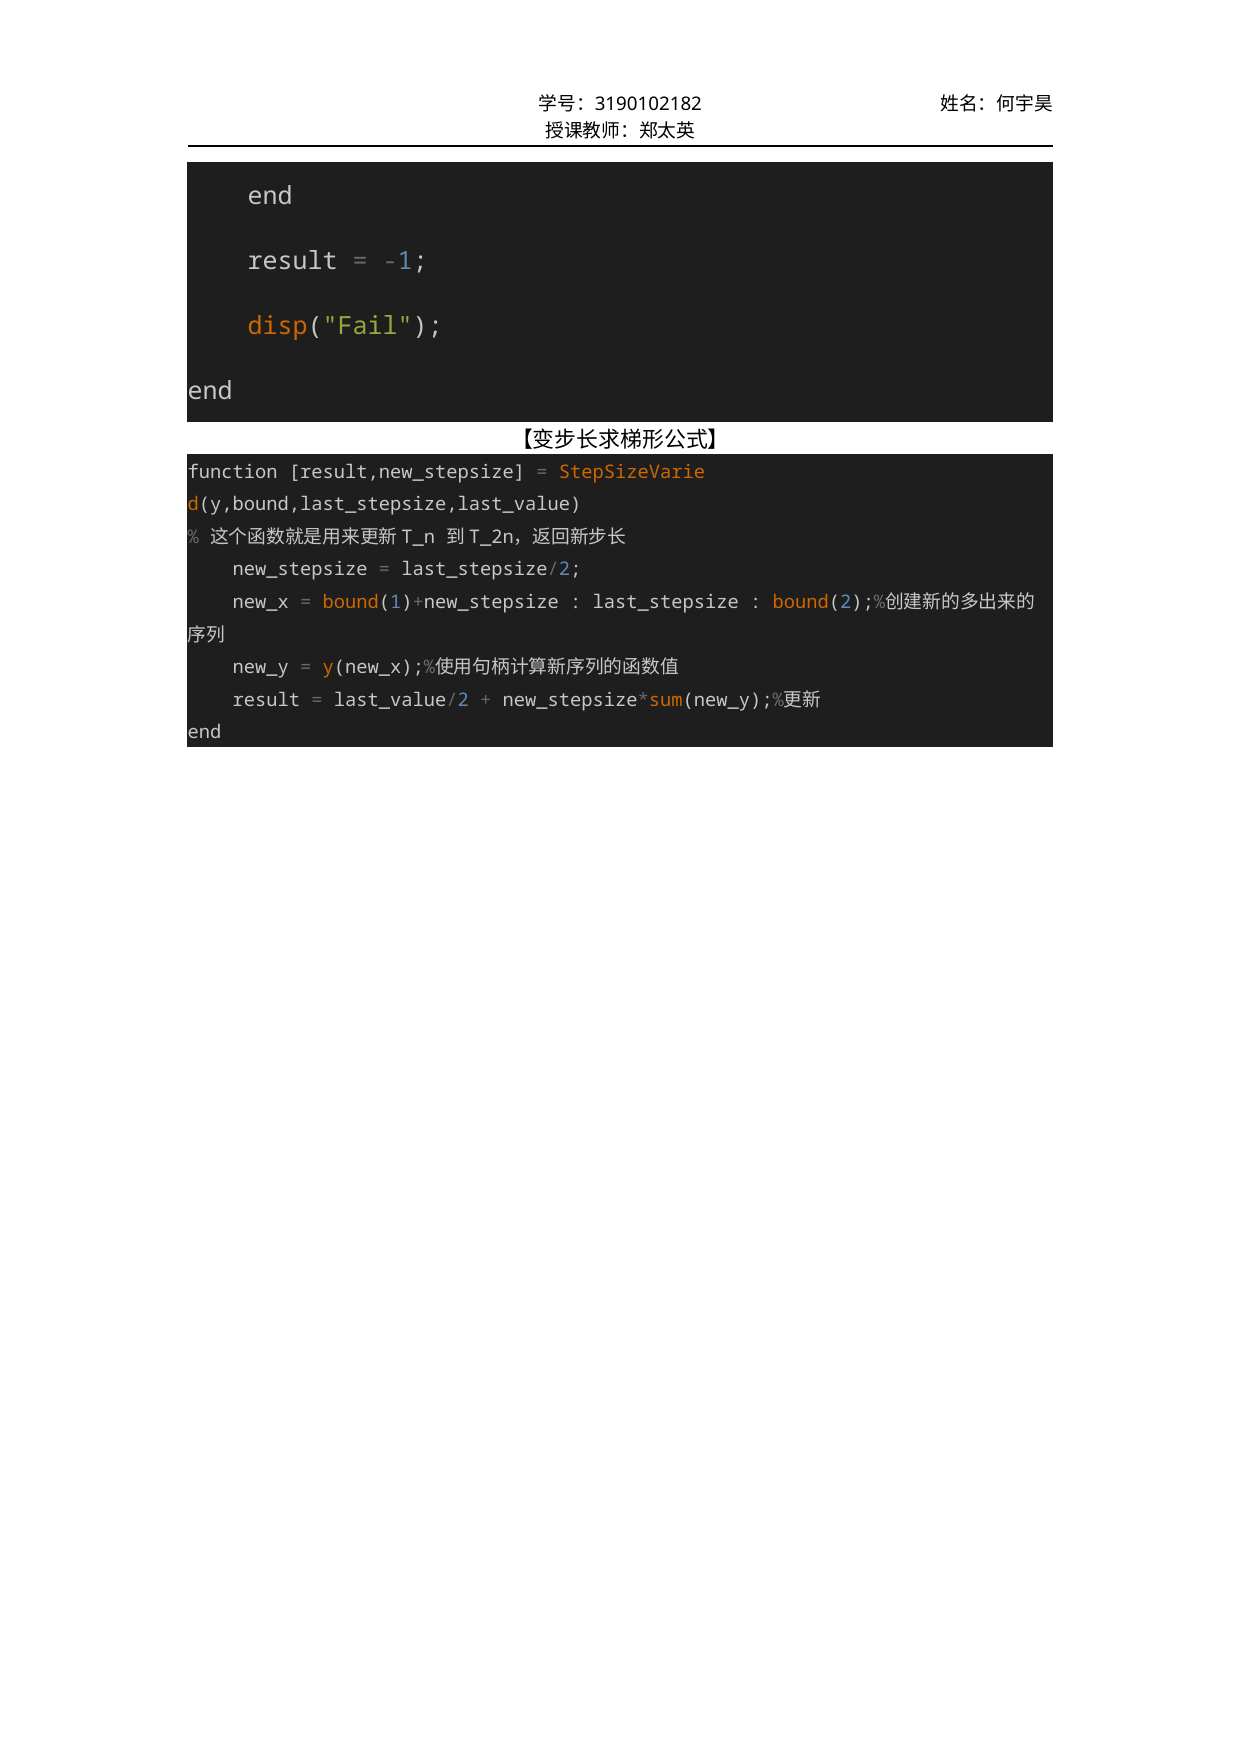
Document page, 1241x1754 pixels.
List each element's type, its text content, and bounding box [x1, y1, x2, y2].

text % 这个函数就是用来更新T_n 到T_2n，返回新步长 [187, 519, 1053, 552]
text end [187, 162, 1053, 227]
text end [187, 714, 1053, 747]
text disp("Fail"); [187, 292, 1053, 357]
text 【变步长求梯形公式】 [187, 422, 1053, 454]
text end [187, 357, 1053, 422]
text function [result,new_stepsize] = StepSizeVaried(y,bound,last_stepsize,last_value) [187, 454, 1053, 519]
text result = last_value/2 + new_stepsize*sum(new_y);%更新 [187, 682, 1053, 714]
text new_stepsize = last_stepsize/2; [187, 552, 1053, 584]
text result = -1; [187, 227, 1053, 292]
text new_y = y(new_x);%使用句柄计算新序列的函数值 [187, 649, 1053, 682]
text new_x = bound(1)+new_stepsize : last_stepsize : bound(2);%创建新的多出来的序列 [187, 584, 1053, 649]
